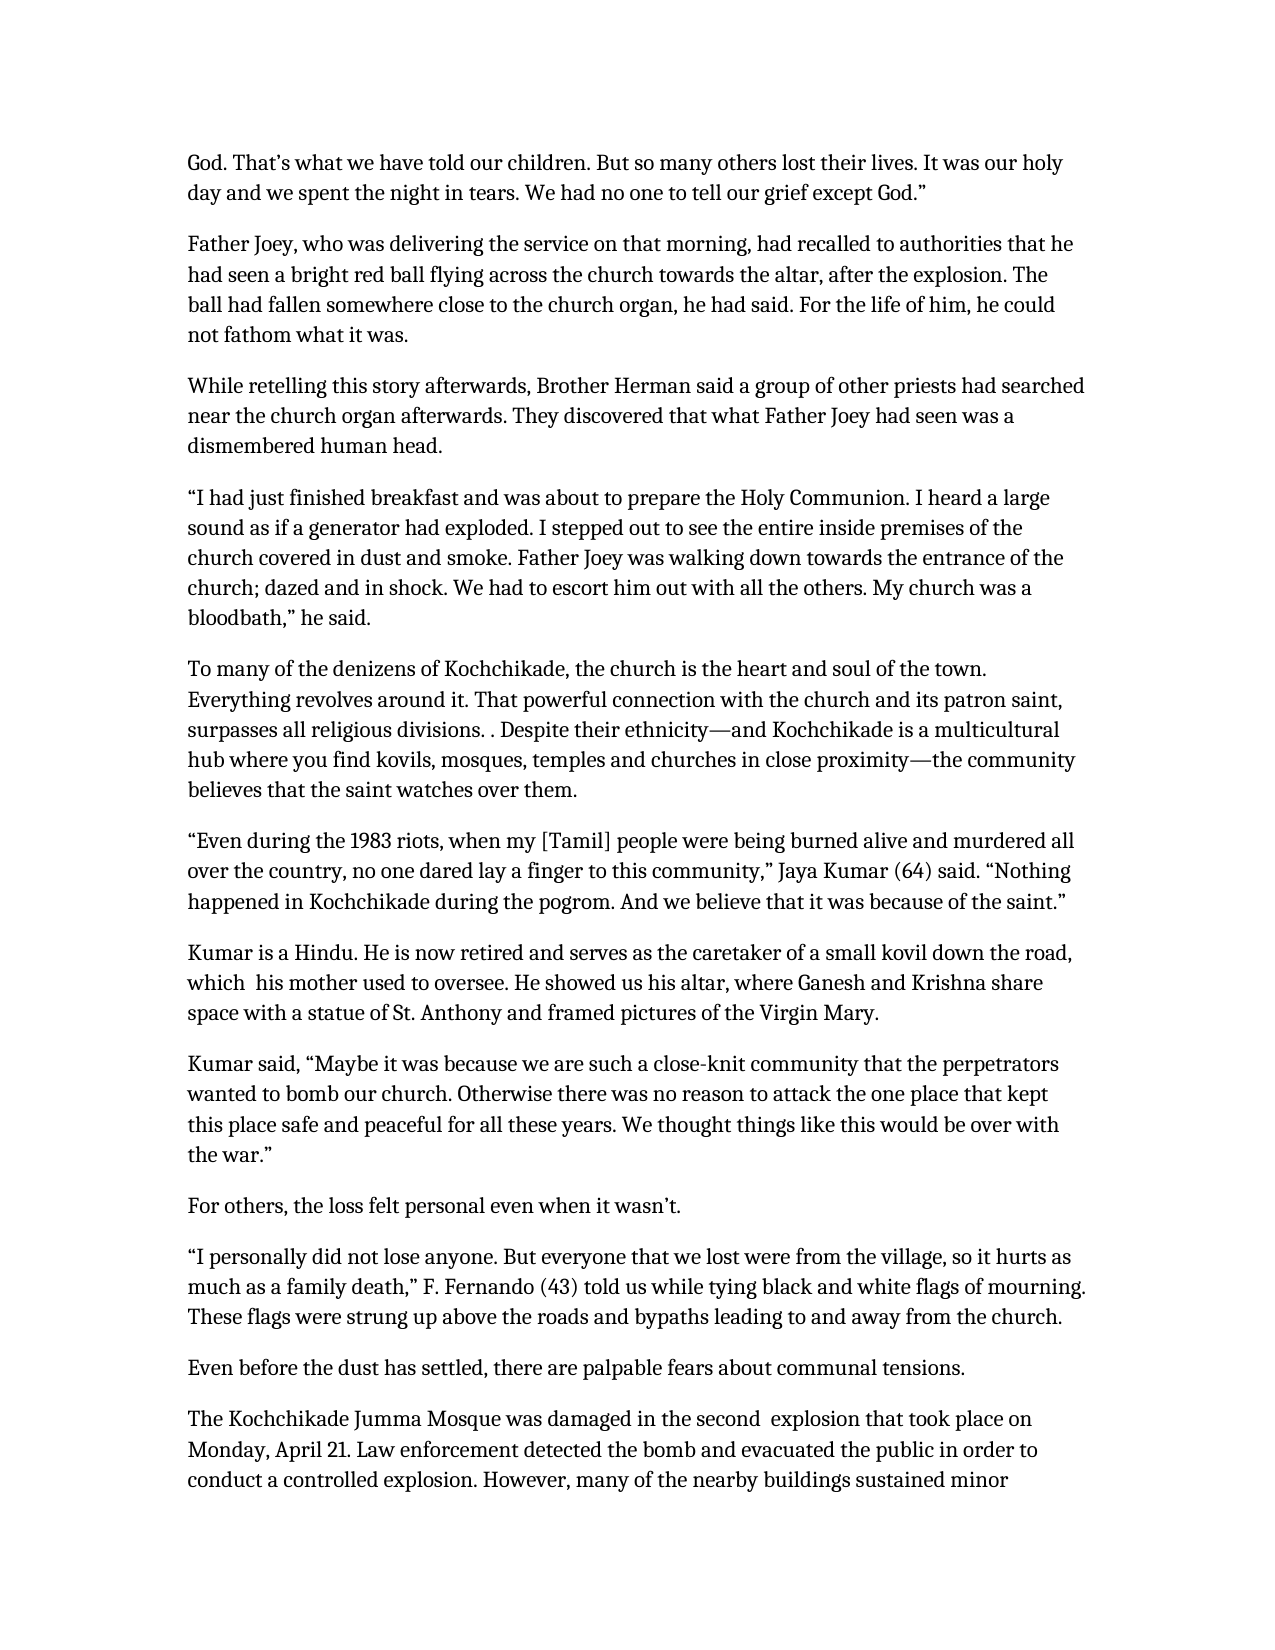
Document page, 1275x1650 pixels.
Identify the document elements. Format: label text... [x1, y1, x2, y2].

text Father Joey, who was delivering the service on that morning, had recalled to authorities that he had seen a bright red ball flying across the church towards the altar, after the explosion. The ball had fallen somewhere close to the church organ, he had said. For the life of him, he could not fathom what it was. [187, 231, 1087, 348]
text Kumar is a Hindu. He is now retired and serves as the caretaker of a small kovil down the road, which his mother used to oversee. He showed us his altar, where Ganesh and Krishna share space with a statue of St. Anthony and framed pictures of the Virgin Mary. [187, 939, 1087, 1026]
text For others, the loss felt personal even when it wasn’t. [187, 1193, 1087, 1219]
text To many of the denizens of Kochchikade, the church is the heart and soul of the town. Everything revolves around it. That powerful connection with the church and its patron saint, surpasses all religious divisions. . Despite their ethnicity—and Kochchikade is a multicultural hub where you find kovils, mosques, temples and churches in close proximity—the community believes that the saint watches over them. [187, 656, 1087, 803]
text “I had just finished breakfast and was about to prepare the Holy Communion. I heard a large sound as if a generator had exploded. I stepped out to see the entire inside premises of the church covered in dust and smoke. Father Joey was walking down towards the entrance of the church; dazed and in shock. We had to escort him out with all the others. My church was a bloodbath,” he said. [187, 484, 1087, 632]
text Even before the dust has settled, there are palpable fears about communal tensions. [187, 1355, 1087, 1382]
text While retelling this story afterwards, Brother Herman said a group of other priests had searched near the church organ afterwards. They discovered that what Father Joey had seen was a dismembered human head. [187, 373, 1087, 460]
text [187, 1406, 1087, 1493]
text Kumar said, “Maybe it was because we are such a close-knit community that the perpetrators wanted to bomb our church. Otherwise there was no reason to attack the one place that kept this place safe and peaceful for all these years. We thought things like this would be over with the war.” [187, 1051, 1087, 1168]
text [187, 150, 1087, 207]
text “Even during the 1983 riots, when my [Tamil] people were being burned alive and murdered all over the country, no one dared lay a finger to this community,” Jaya Kumar (64) said. “Nothing happened in Kochchikade during the pogrom. And we believe that it was because of the saint.” [187, 828, 1087, 915]
text “I personally did not lose anyone. But everyone that we lost were from the village, so it hurts as much as a family death,” F. Fernando (43) told us while tying black and white flags of mourning. These flags were strung up above the roads and bypaths leading to and away from the church. [187, 1244, 1087, 1331]
